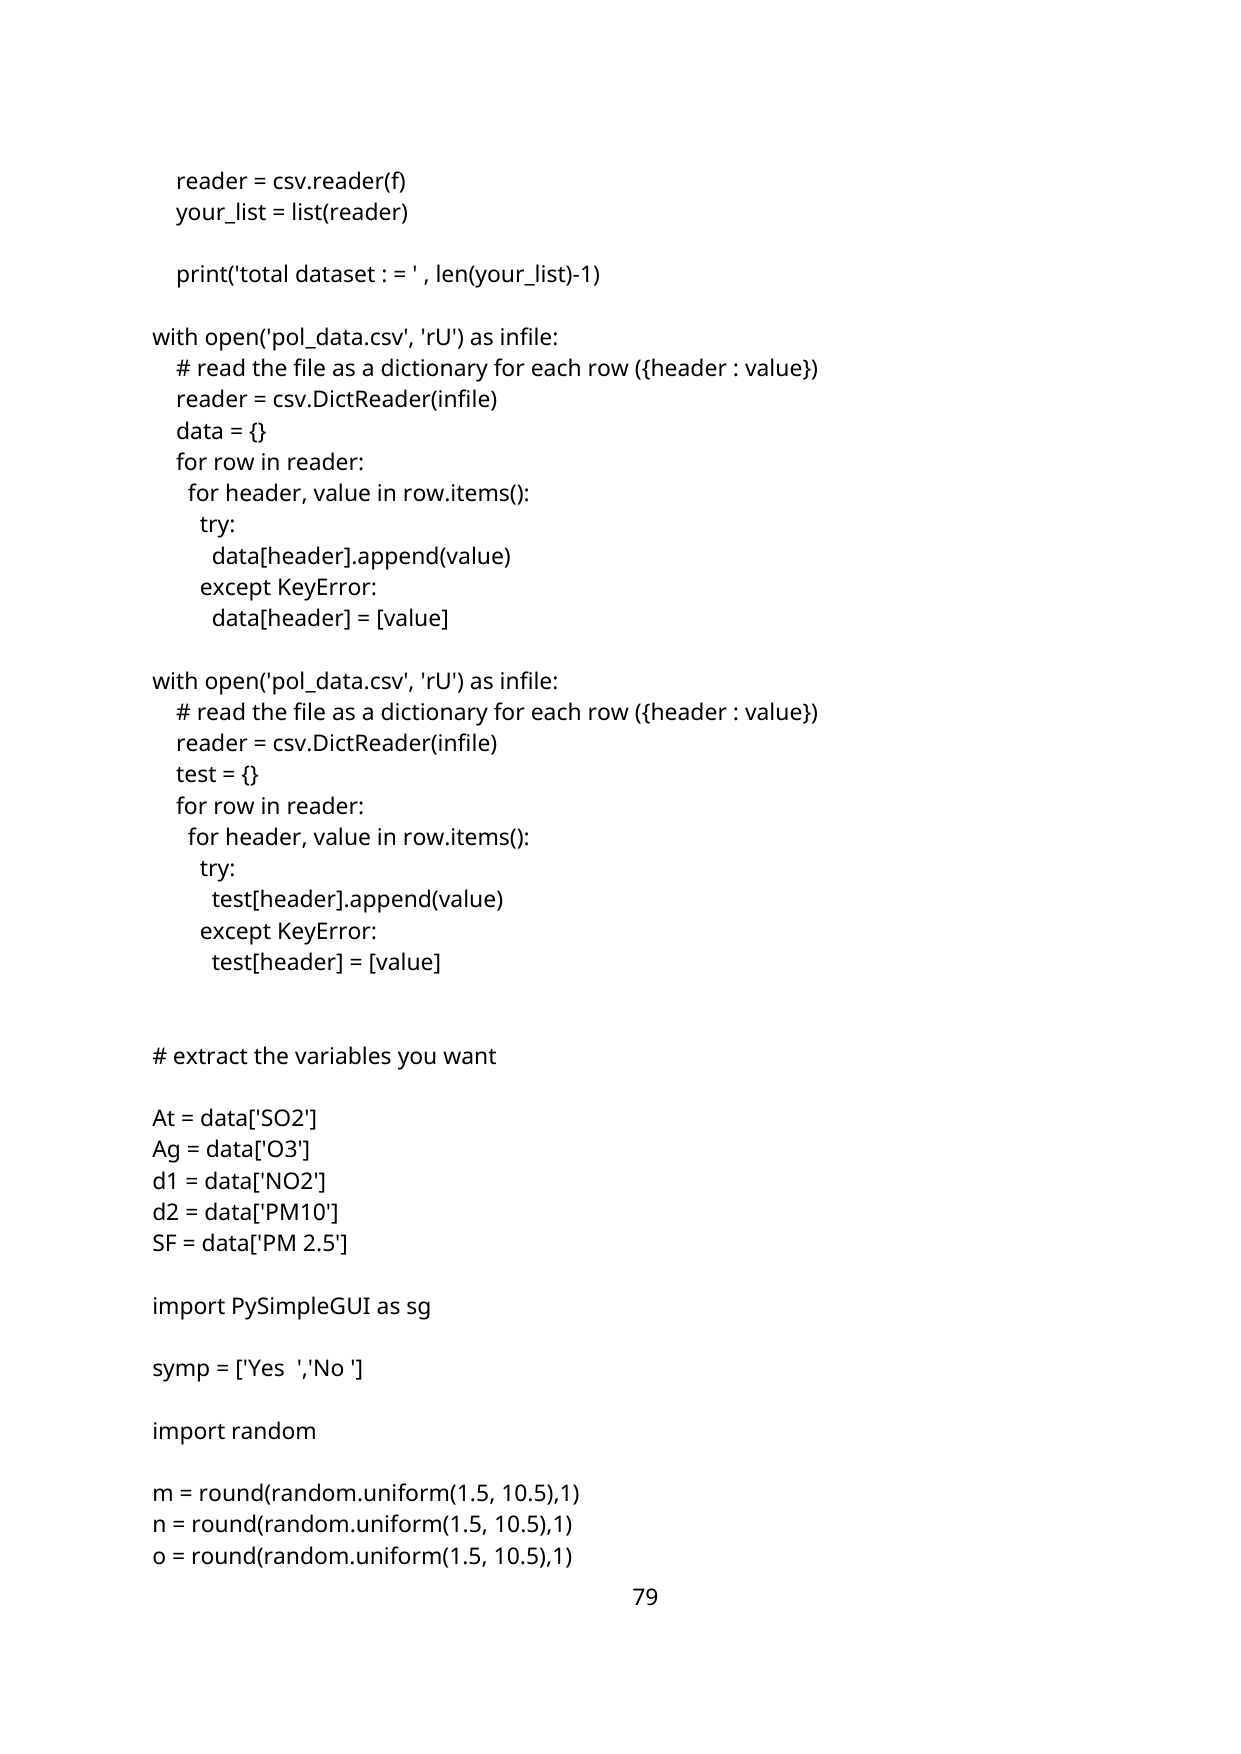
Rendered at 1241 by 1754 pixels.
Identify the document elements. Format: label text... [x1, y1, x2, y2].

text # read the file as a dictionary for each row ({header : value}) [152, 352, 1138, 383]
text for row in reader: [152, 789, 1138, 821]
text with open('pol_data.csv', 'rU') as infile: [152, 321, 1138, 352]
text for header, value in row.items(): [152, 477, 1138, 508]
text reader = csv.DictReader(infile) [152, 383, 1138, 414]
text except KeyError: [152, 914, 1138, 946]
text import PySimpleGUI as sg [152, 1289, 1138, 1321]
text for header, value in row.items(): [152, 821, 1138, 852]
text At = data['SO2'] [152, 1102, 1138, 1133]
text d1 = data['NO2'] [152, 1164, 1138, 1196]
text test = {} [152, 758, 1138, 789]
text reader = csv.reader(f) [152, 164, 1138, 196]
text except KeyError: [152, 571, 1138, 602]
text try: [152, 508, 1138, 539]
text data[header] = [value] [152, 602, 1138, 633]
text symp = ['Yes ','No '] [152, 1352, 1138, 1383]
text your_list = list(reader) [152, 196, 1138, 227]
text d2 = data['PM10'] [152, 1196, 1138, 1227]
text import random [152, 1414, 1138, 1446]
text with open('pol_data.csv', 'rU') as infile: [152, 664, 1138, 696]
text o = round(random.uniform(1.5, 10.5),1) [152, 1539, 1138, 1571]
text data[header].append(value) [152, 539, 1138, 571]
text for row in reader: [152, 446, 1138, 477]
text print('total dataset : = ' , len(your_list)-1) [152, 258, 1138, 289]
text try: [152, 852, 1138, 883]
text Ag = data['O3'] [152, 1133, 1138, 1164]
text m = round(random.uniform(1.5, 10.5),1) [152, 1477, 1138, 1508]
text # read the file as a dictionary for each row ({header : value}) [152, 696, 1138, 727]
text SF = data['PM 2.5'] [152, 1227, 1138, 1258]
text test[header].append(value) [152, 883, 1138, 914]
text reader = csv.DictReader(infile) [152, 727, 1138, 758]
text data = {} [152, 414, 1138, 446]
text test[header] = [value] [152, 946, 1138, 977]
text # extract the variables you want [152, 1039, 1138, 1071]
text n = round(random.uniform(1.5, 10.5),1) [152, 1508, 1138, 1539]
